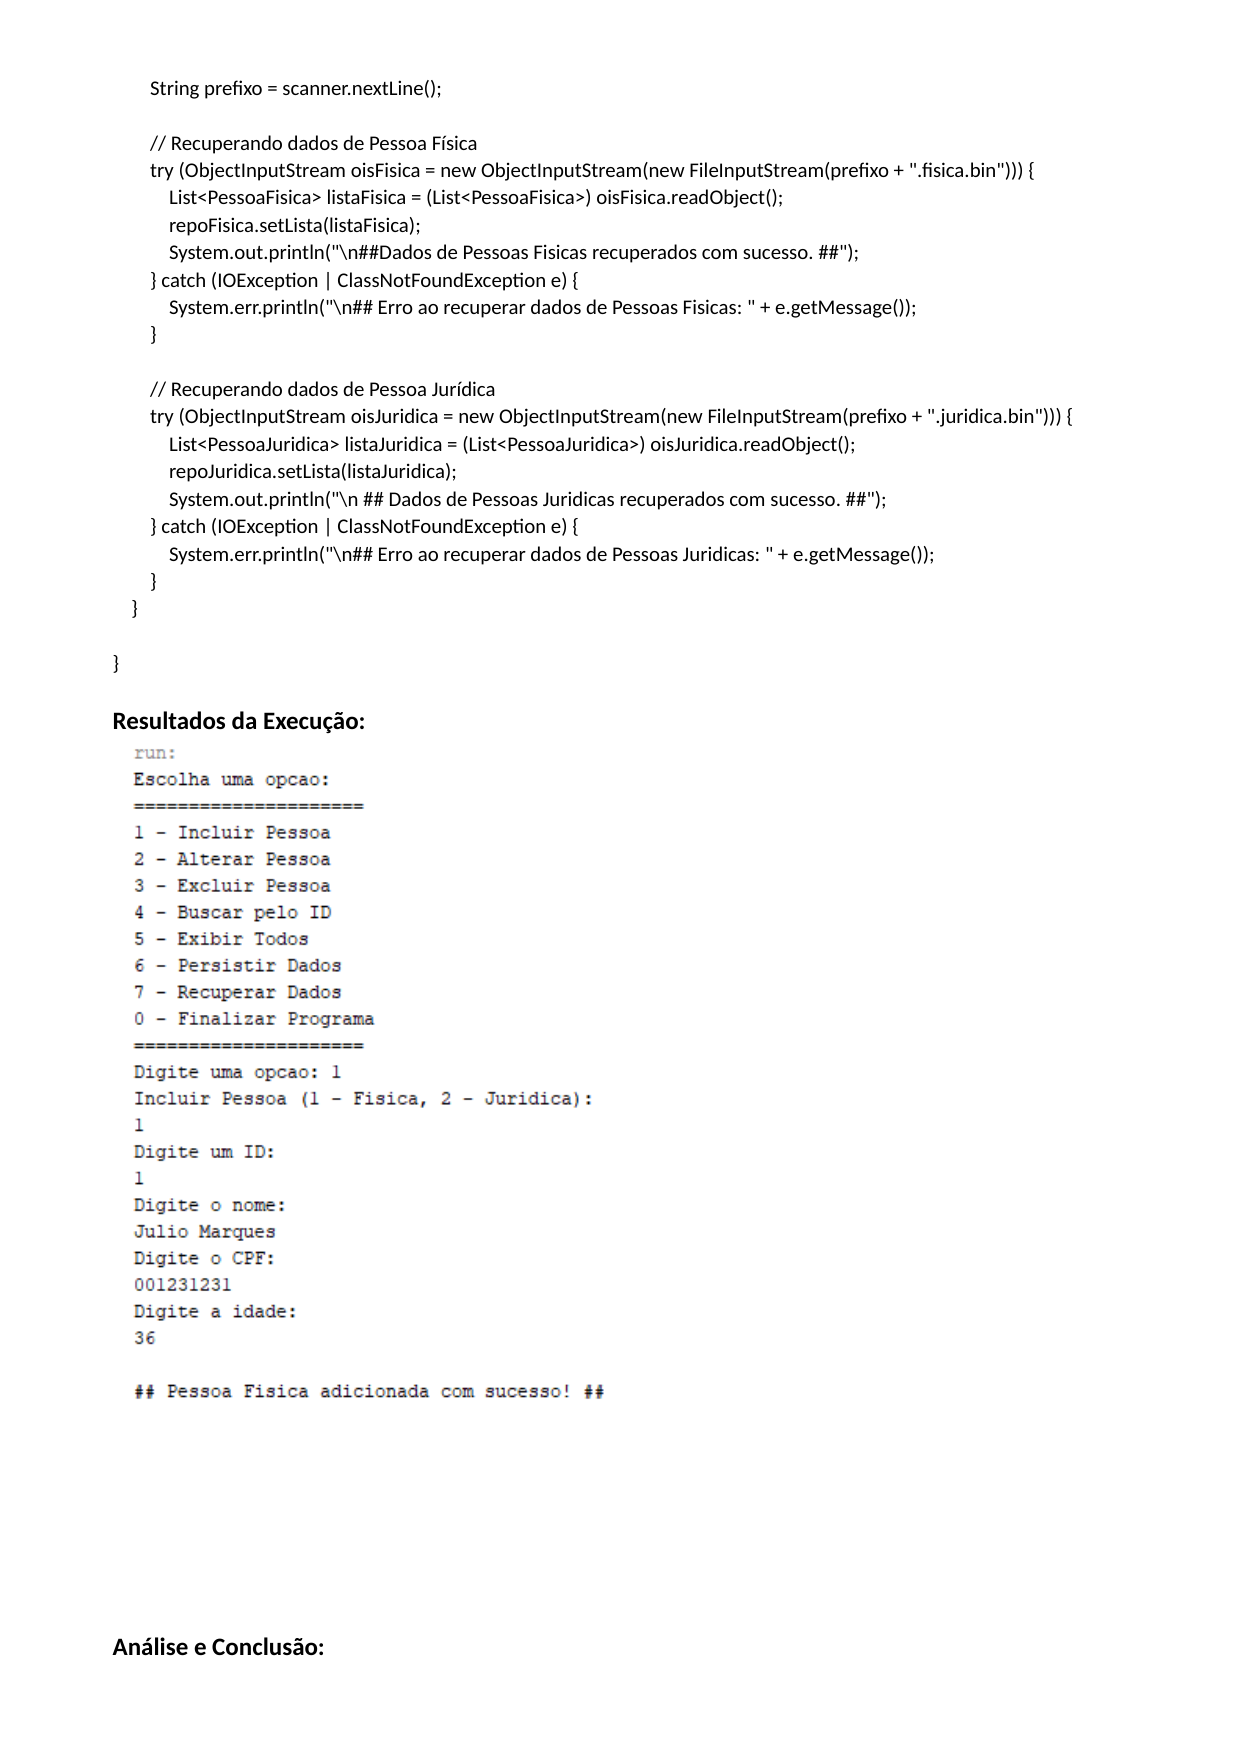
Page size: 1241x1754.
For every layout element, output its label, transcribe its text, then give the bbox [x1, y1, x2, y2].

list repoFisica.setLista(listaFisica); [112, 212, 1165, 237]
list repoJuridica.setLista(listaJuridica); [112, 458, 1165, 484]
list try (ObjectInputStream oisFisica = new ObjectInputStream(new FileInputStream(prefixo + ".fisica.bin"))) { [112, 157, 1165, 183]
list List<PessoaJuridica> listaJuridica = (List<PessoaJuridica>) oisJuridica.readObject(); [112, 431, 1165, 457]
list } catch (IOException | ClassNotFoundException e) { [112, 513, 1165, 539]
list Análise e Conclusão: [112, 1631, 1165, 1662]
list System.out.println("\n##Dados de Pessoas Fisicas recuperados com sucesso. ##"); [112, 239, 1165, 265]
list System.out.println("\n ## Dados de Pessoas Juridicas recuperados com sucesso. ##"); [112, 486, 1165, 511]
list String prefixo = scanner.nextLine(); [112, 75, 1165, 100]
picture [112, 738, 693, 1410]
list System.err.println("\n## Erro ao recuperar dados de Pessoas Juridicas: " + e.getMessage()); [112, 541, 1165, 566]
list System.err.println("\n## Erro ao recuperar dados de Pessoas Fisicas: " + e.getMessage()); [112, 294, 1165, 319]
list // Recuperando dados de Pessoa Física [112, 130, 1165, 155]
list } [112, 322, 1165, 347]
list } [112, 568, 1165, 593]
list Resultados da Execução: [112, 705, 1165, 736]
list List<PessoaFisica> listaFisica = (List<PessoaFisica>) oisFisica.readObject(); [112, 184, 1165, 210]
list } [112, 596, 1165, 621]
list } catch (IOException | ClassNotFoundException e) { [112, 267, 1165, 292]
list } [112, 650, 1165, 676]
list // Recuperando dados de Pessoa Jurídica [112, 376, 1165, 402]
list try (ObjectInputStream oisJuridica = new ObjectInputStream(new FileInputStream(prefixo + ".juridica.bin"))) { [112, 404, 1165, 429]
